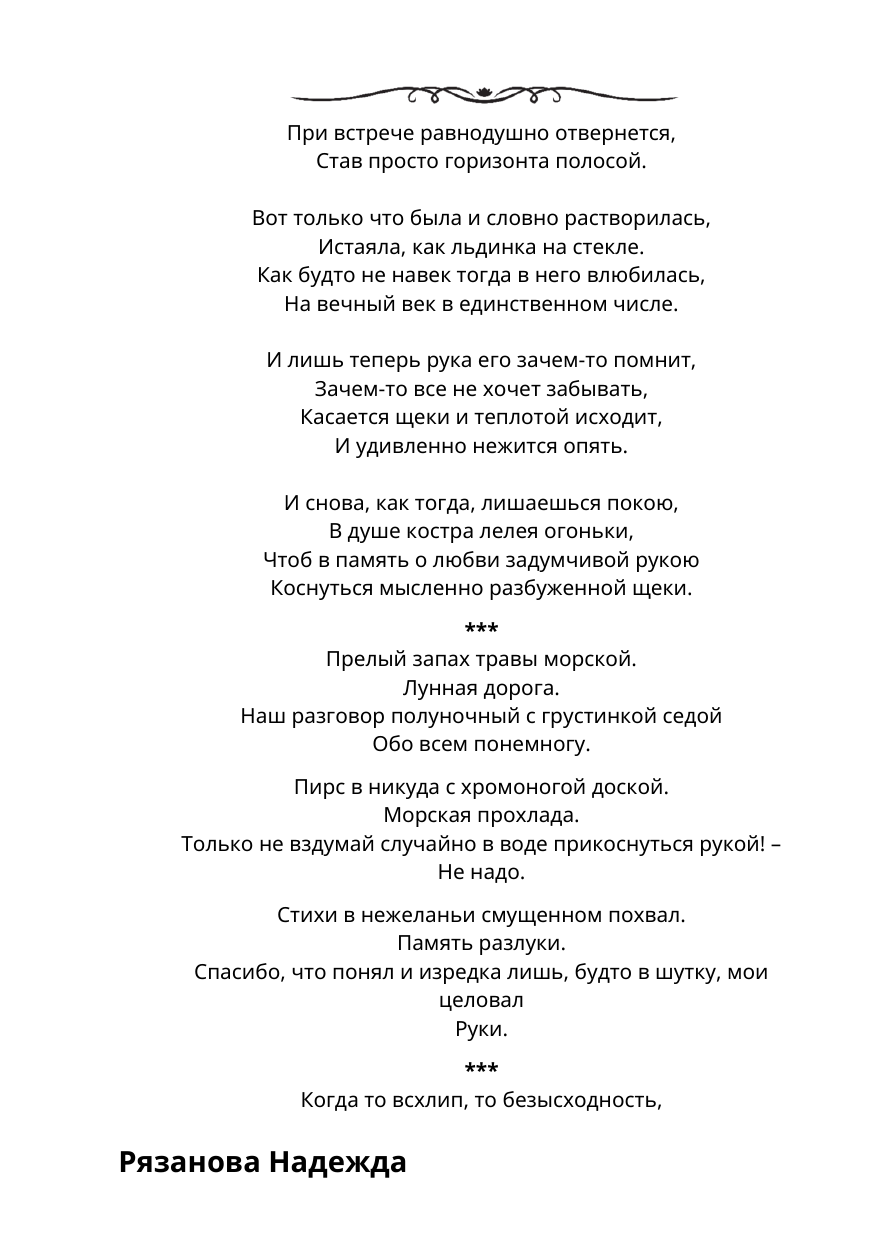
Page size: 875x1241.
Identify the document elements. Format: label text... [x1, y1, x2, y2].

text Морская прохлада. [177, 801, 786, 829]
text На вечный век в единственном числе. [177, 289, 786, 317]
text При встрече равнодушно отвернется, [177, 118, 786, 147]
text Только не вздумай случайно в воде прикоснуться рукой! – [177, 829, 786, 857]
text *** [177, 616, 786, 644]
text Спасибо, что понял и изредка лишь, будто в шутку, мои целовал [177, 957, 786, 1014]
text Став просто горизонта полосой. [177, 147, 786, 175]
text Вот только что была и словно растворилась, [177, 203, 786, 232]
text Наш разговор полуночный с грустинкой седой [177, 701, 786, 729]
text И снова, как тогда, лишаешься покою, [177, 488, 786, 516]
text Как будто не навек тогда в него влюбилась, [177, 260, 786, 289]
text Истаяла, как льдинка на стекле. [177, 232, 786, 260]
text Обо всем понемногу. [177, 729, 786, 758]
text Когда то всхлип, то безысходность, [177, 1085, 786, 1113]
text Зачем-то все не хочет забывать, [177, 374, 786, 402]
text Руки. [177, 1014, 786, 1042]
text В душе костра лелея огоньки, [177, 516, 786, 545]
text Не надо. [177, 857, 786, 886]
text И удивленно нежится опять. [177, 431, 786, 459]
text *** [177, 1056, 786, 1085]
text Пирс в никуда с хромоногой доской. [177, 772, 786, 801]
picture [275, 73, 688, 118]
text Чтоб в память о любви задумчивой рукою [177, 545, 786, 573]
text Касается щеки и теплотой исходит, [177, 402, 786, 431]
text Лунная дорога. [177, 673, 786, 701]
text Стихи в нежеланьи смущенном похвал. [177, 900, 786, 928]
text Память разлуки. [177, 928, 786, 957]
text Коснуться мысленно разбуженной щеки. [177, 573, 786, 602]
text И лишь теперь рука его зачем-то помнит, [177, 346, 786, 374]
text Прелый запах травы морской. [177, 644, 786, 673]
